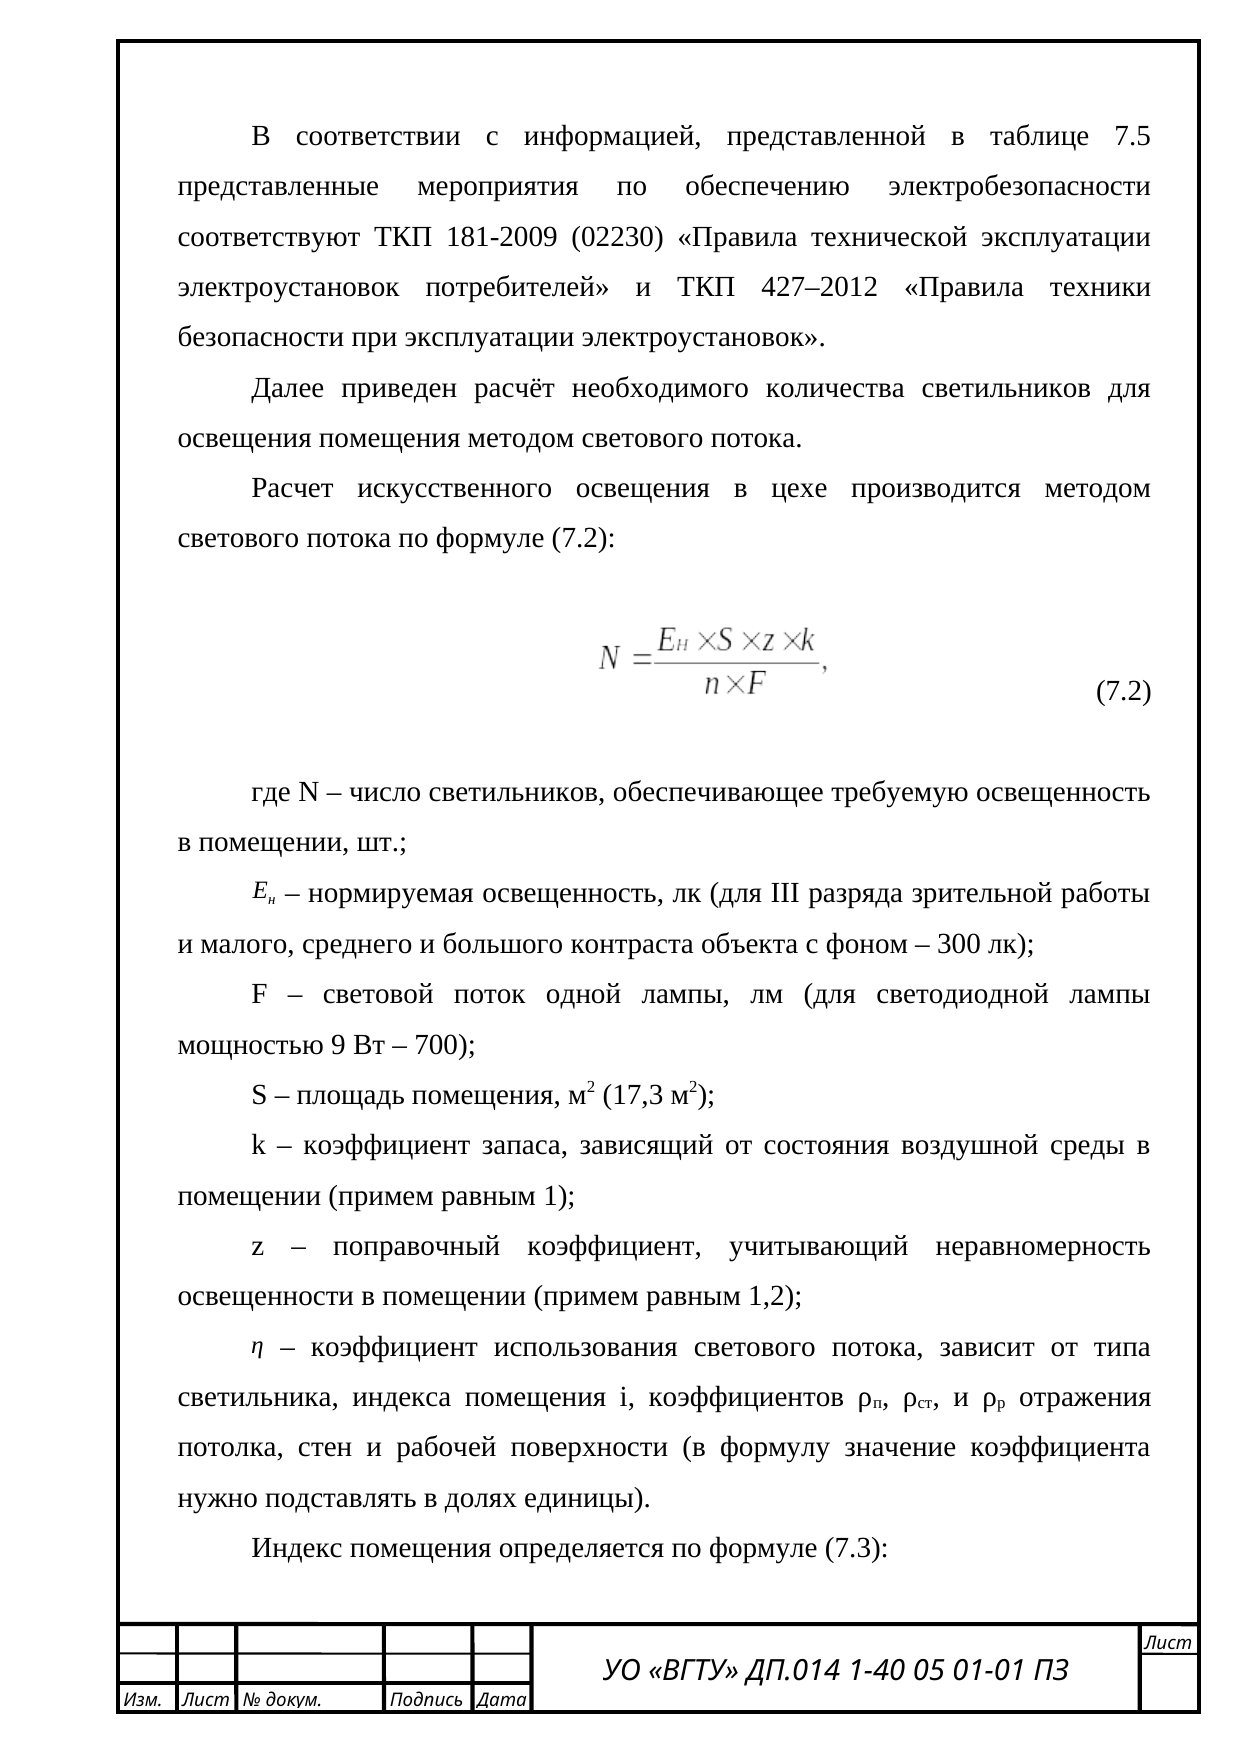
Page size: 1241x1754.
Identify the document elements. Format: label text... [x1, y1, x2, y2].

text (7.2) [177, 621, 1152, 707]
text где N – число светильников, обеспечивающее требуемую освещенность в помещении, шт.; [177, 774, 1152, 858]
text Расчет искусственного освещения в цехе производится методом светового потока по формуле (7.2): [177, 470, 1152, 554]
text – коэффициент использования светового потока, зависит от типа светильника, индекса помещения i, коэффициентов ρп, ρст, и ρр отражения потолка, стен и рабочей поверхности (в формулу значение коэффициента нужно подставлять в долях единицы). [177, 1329, 1152, 1513]
text F – световой поток одной лампы, лм (для светодиодной лампы мощностью 9 Вт – 700); [177, 977, 1152, 1060]
text Далее приведен расчёт необходимого количества светильников для освещения помещения методом светового потока. [177, 370, 1152, 453]
text В соответствии с информацией, представленной в таблице 7.5 представленные мероприятия по обеспечению электробезопасности соответствуют ТКП 181-2009 (02230) «Правила технической эксплуатации электроустановок потребителей» и ТКП 427–2012 «Правила техники безопасности при эксплуатации электроустановок». [177, 118, 1152, 353]
text z – поправочный коэффициент, учитывающий неравномерность освещенности в помещении (примем равным 1,2); [177, 1228, 1152, 1312]
text S – площадь помещения, м2 (17,3 м2); [177, 1077, 1152, 1111]
text k – коэффициент запаса, зависящий от состояния воздушной среды в помещении (примем равным 1); [177, 1127, 1152, 1211]
text Индекс помещения определяется по формуле (7.3): [177, 1530, 1152, 1563]
text – нормируемая освещенность, лк (для III разряда зрительной работы и малого, среднего и большого контраста объекта с фоном – 300 лк); [177, 875, 1152, 960]
